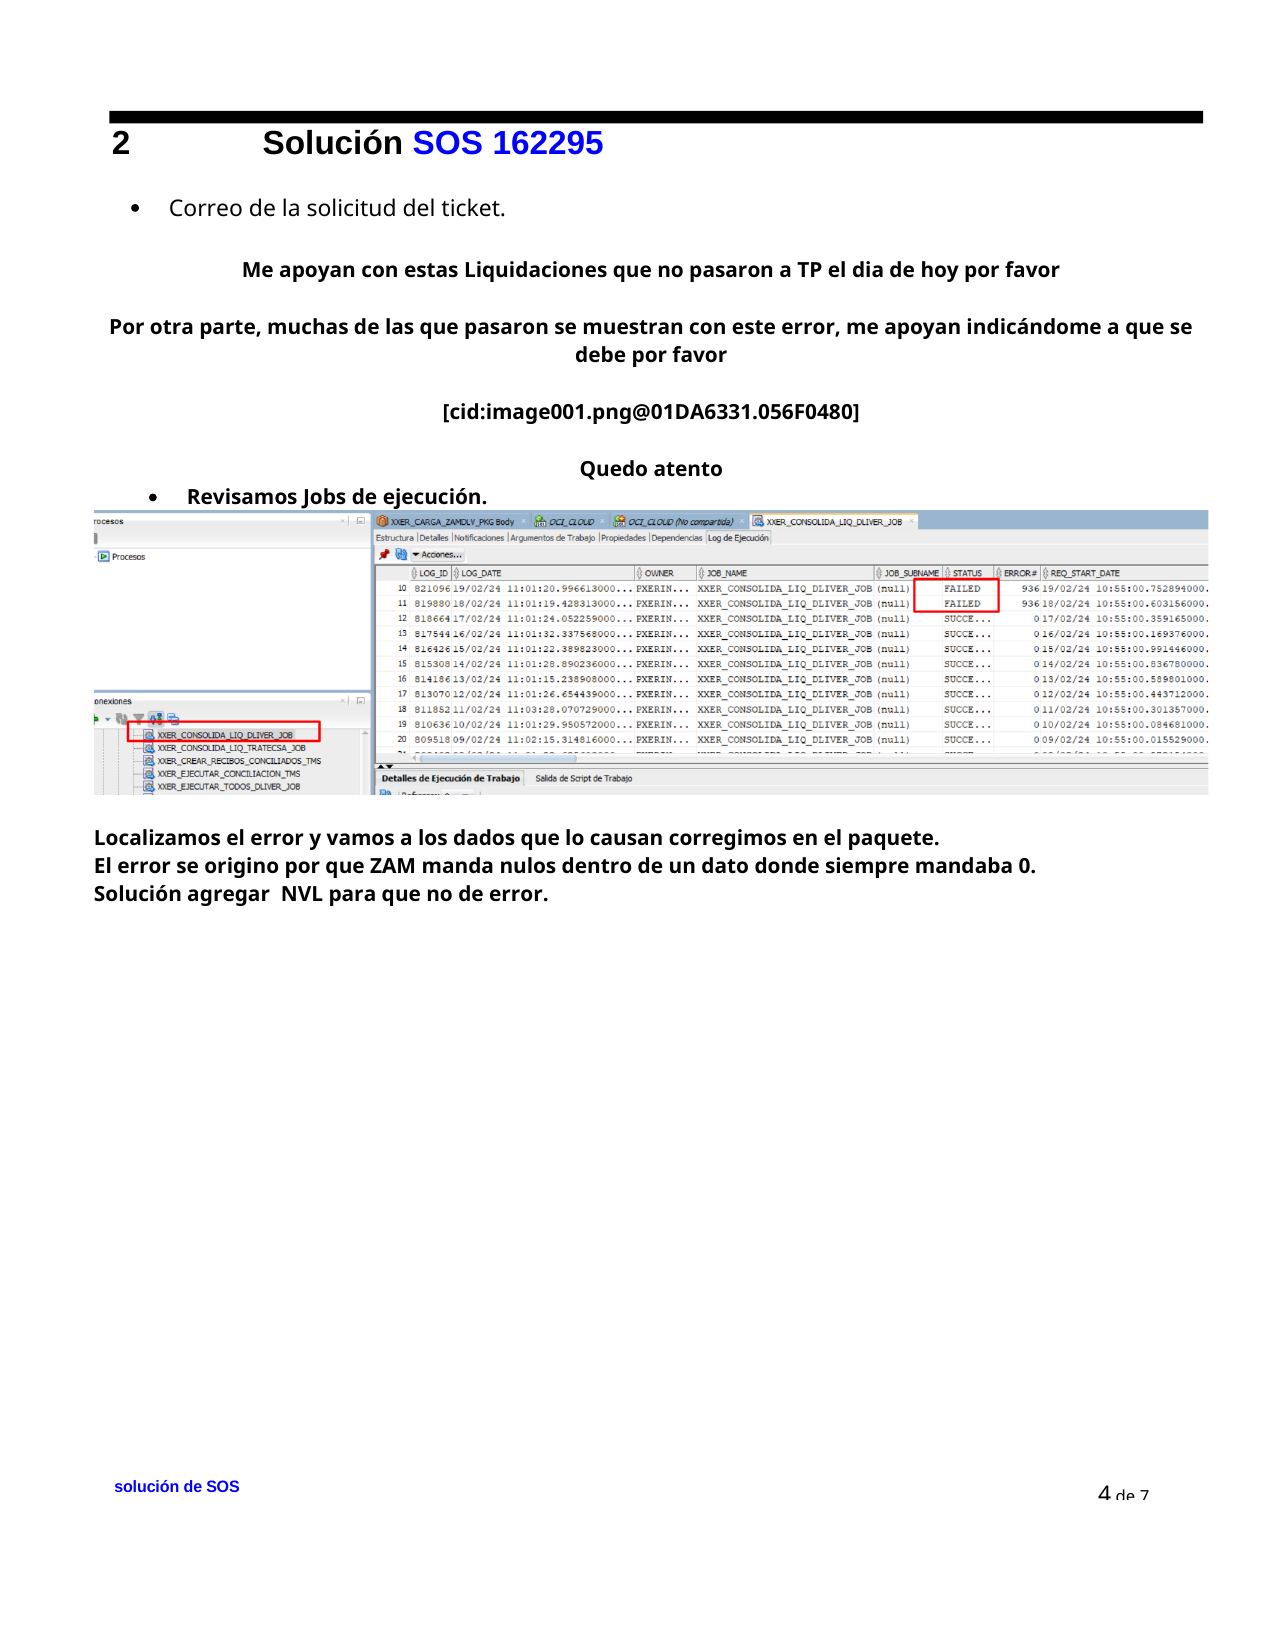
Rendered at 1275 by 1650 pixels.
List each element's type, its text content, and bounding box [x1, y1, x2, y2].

text Me apoyan con estas Liquidaciones que no pasaron a TP el dia de hoy por favor [94, 255, 1208, 283]
subtitle Solución SOS 162295 [112, 123, 1208, 161]
text [cid:image001.png@01DA6331.056F0480] [94, 397, 1208, 426]
text El error se origino por que ZAM manda nulos dentro de un dato donde siempre mandaba 0. [94, 851, 1208, 879]
text Solución agregar NVL para que no de error. [94, 879, 1208, 908]
list Revisamos Jobs de ejecución. [149, 482, 1208, 510]
text Localizamos el error y vamos a los dados que lo causan corregimos en el paquete. [94, 823, 1208, 851]
text Por otra parte, muchas de las que pasaron se muestran con este error, me apoyan indicándome a que se debe por favor [94, 312, 1208, 369]
picture [93, 510, 1209, 795]
text Quedo atento [94, 454, 1208, 482]
list Correo de la solicitud del ticket. [131, 192, 1208, 224]
